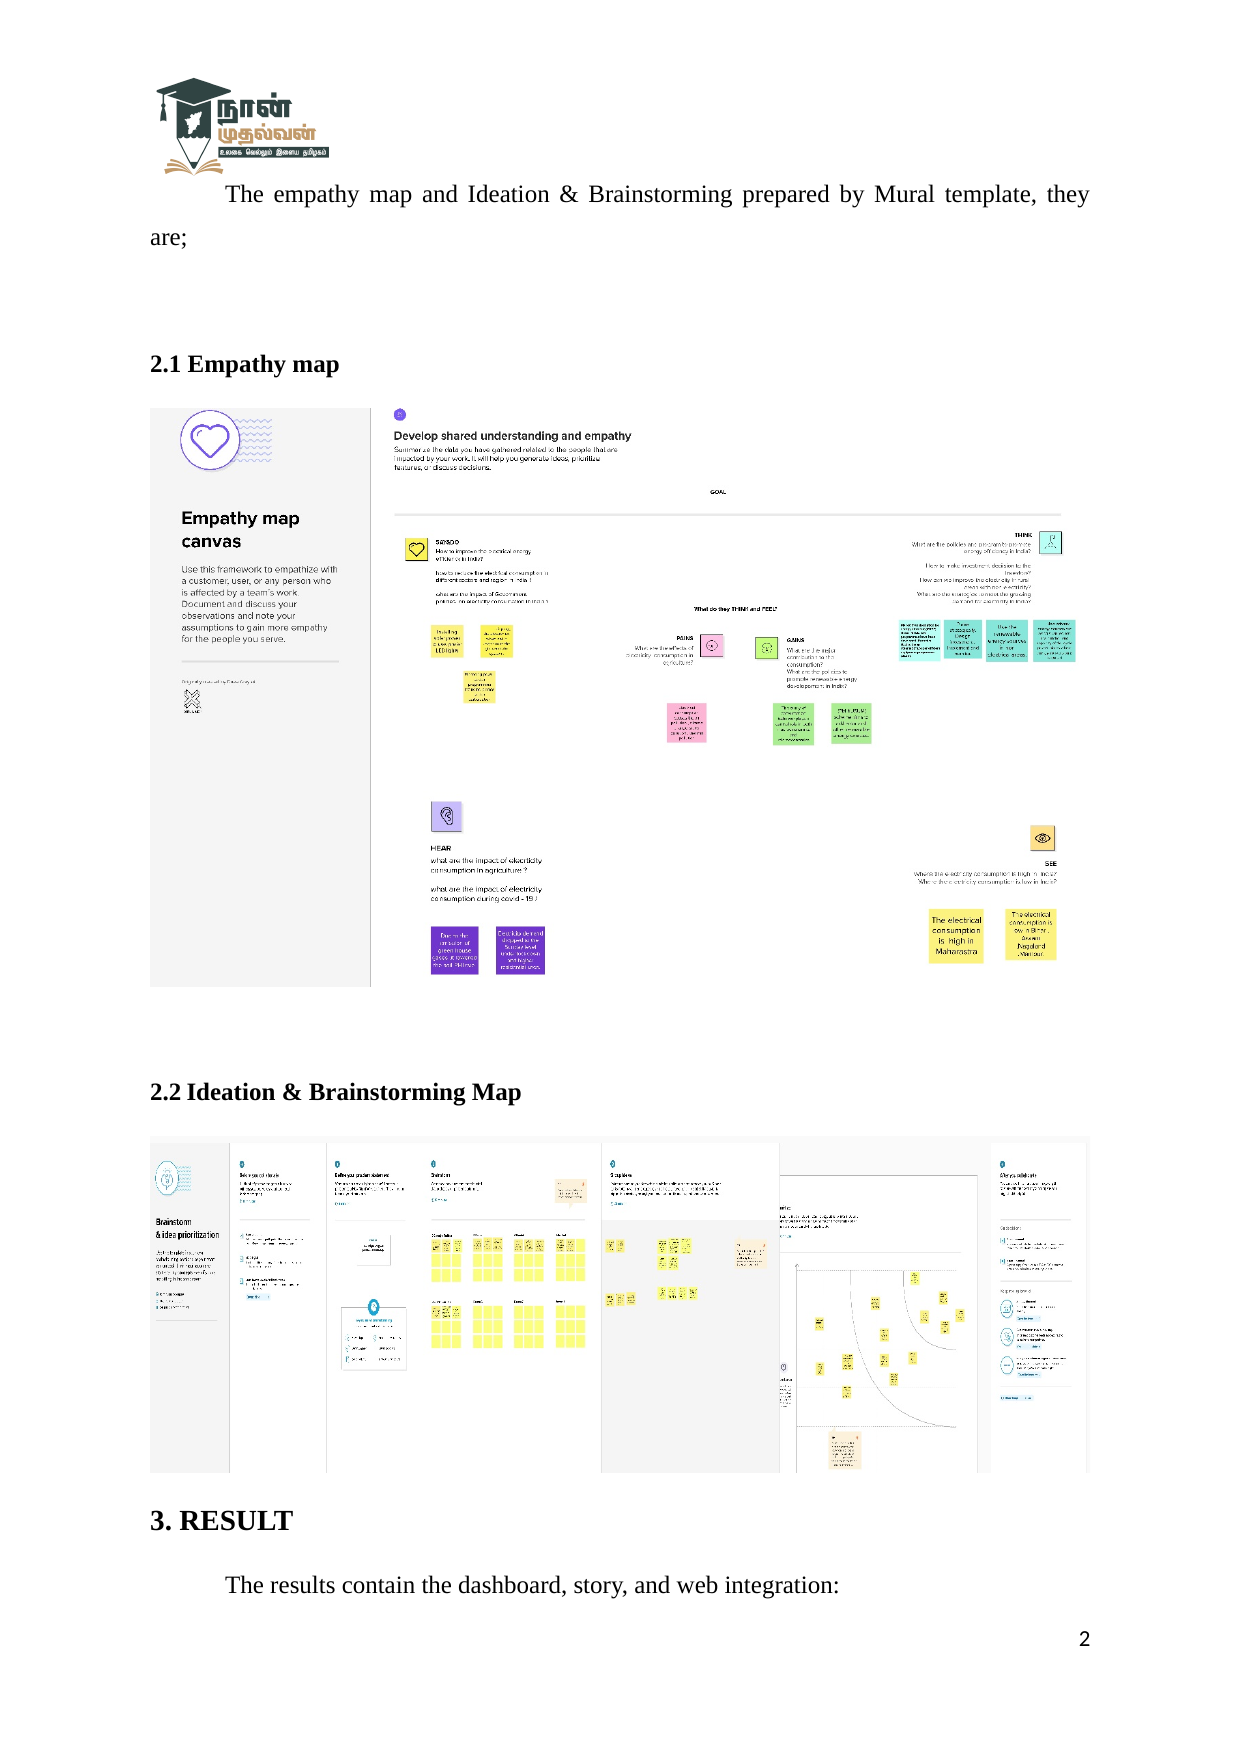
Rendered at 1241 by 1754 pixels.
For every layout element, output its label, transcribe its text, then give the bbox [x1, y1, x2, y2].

picture [150, 73, 332, 179]
picture [150, 1136, 1091, 1473]
text 2.2 Ideation & Brainstorming Map [150, 1077, 1090, 1106]
text 2.1 Empathy map [150, 349, 1090, 378]
text The results contain the dashboard, story, and web integration: [150, 1570, 1090, 1599]
text 3. RESULT [150, 1503, 1090, 1537]
text The empathy map and Ideation & Brainstorming prepared by Mural template, they are; [150, 179, 1090, 251]
picture [150, 408, 1091, 987]
